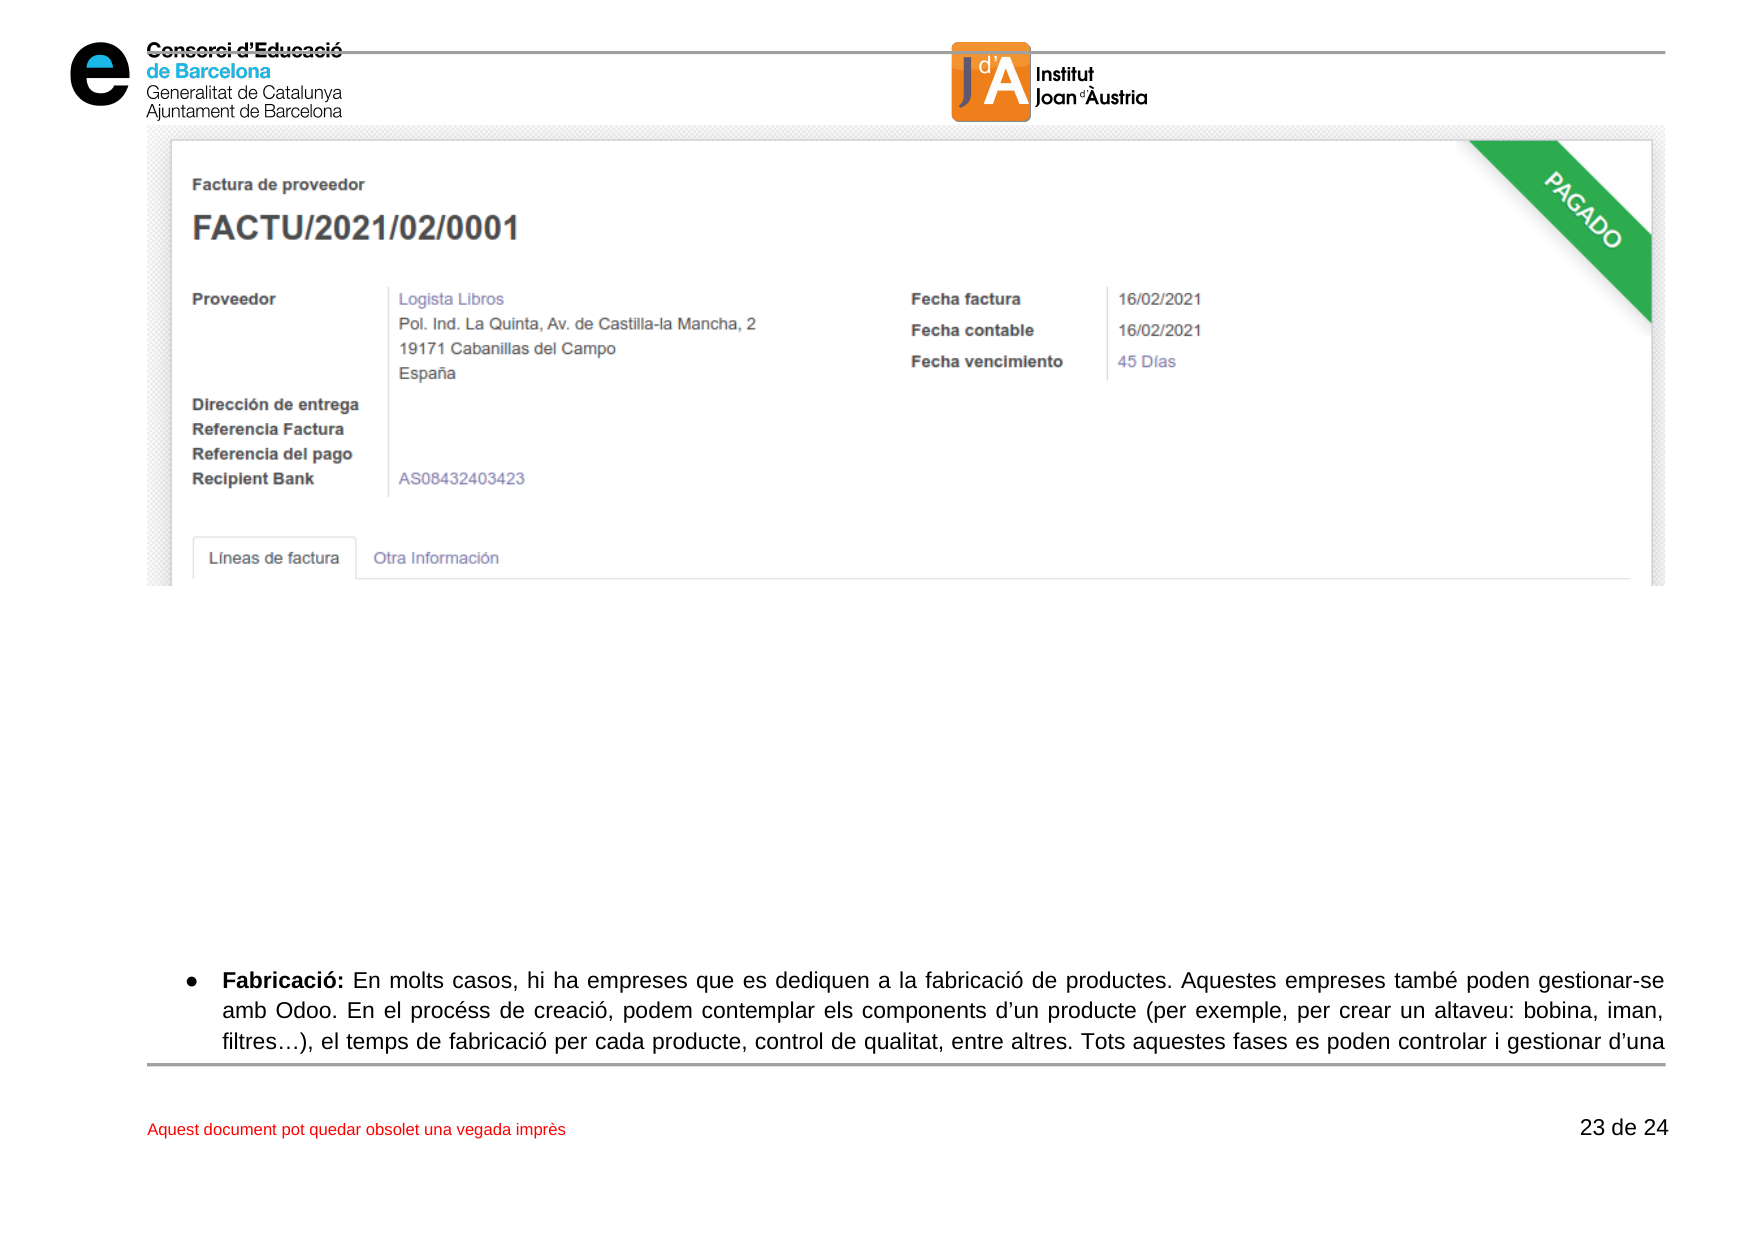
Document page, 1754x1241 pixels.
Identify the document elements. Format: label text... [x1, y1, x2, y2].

picture [147, 125, 1666, 586]
picture [951, 55, 1147, 122]
picture [70, 42, 342, 121]
picture [951, 42, 1147, 51]
